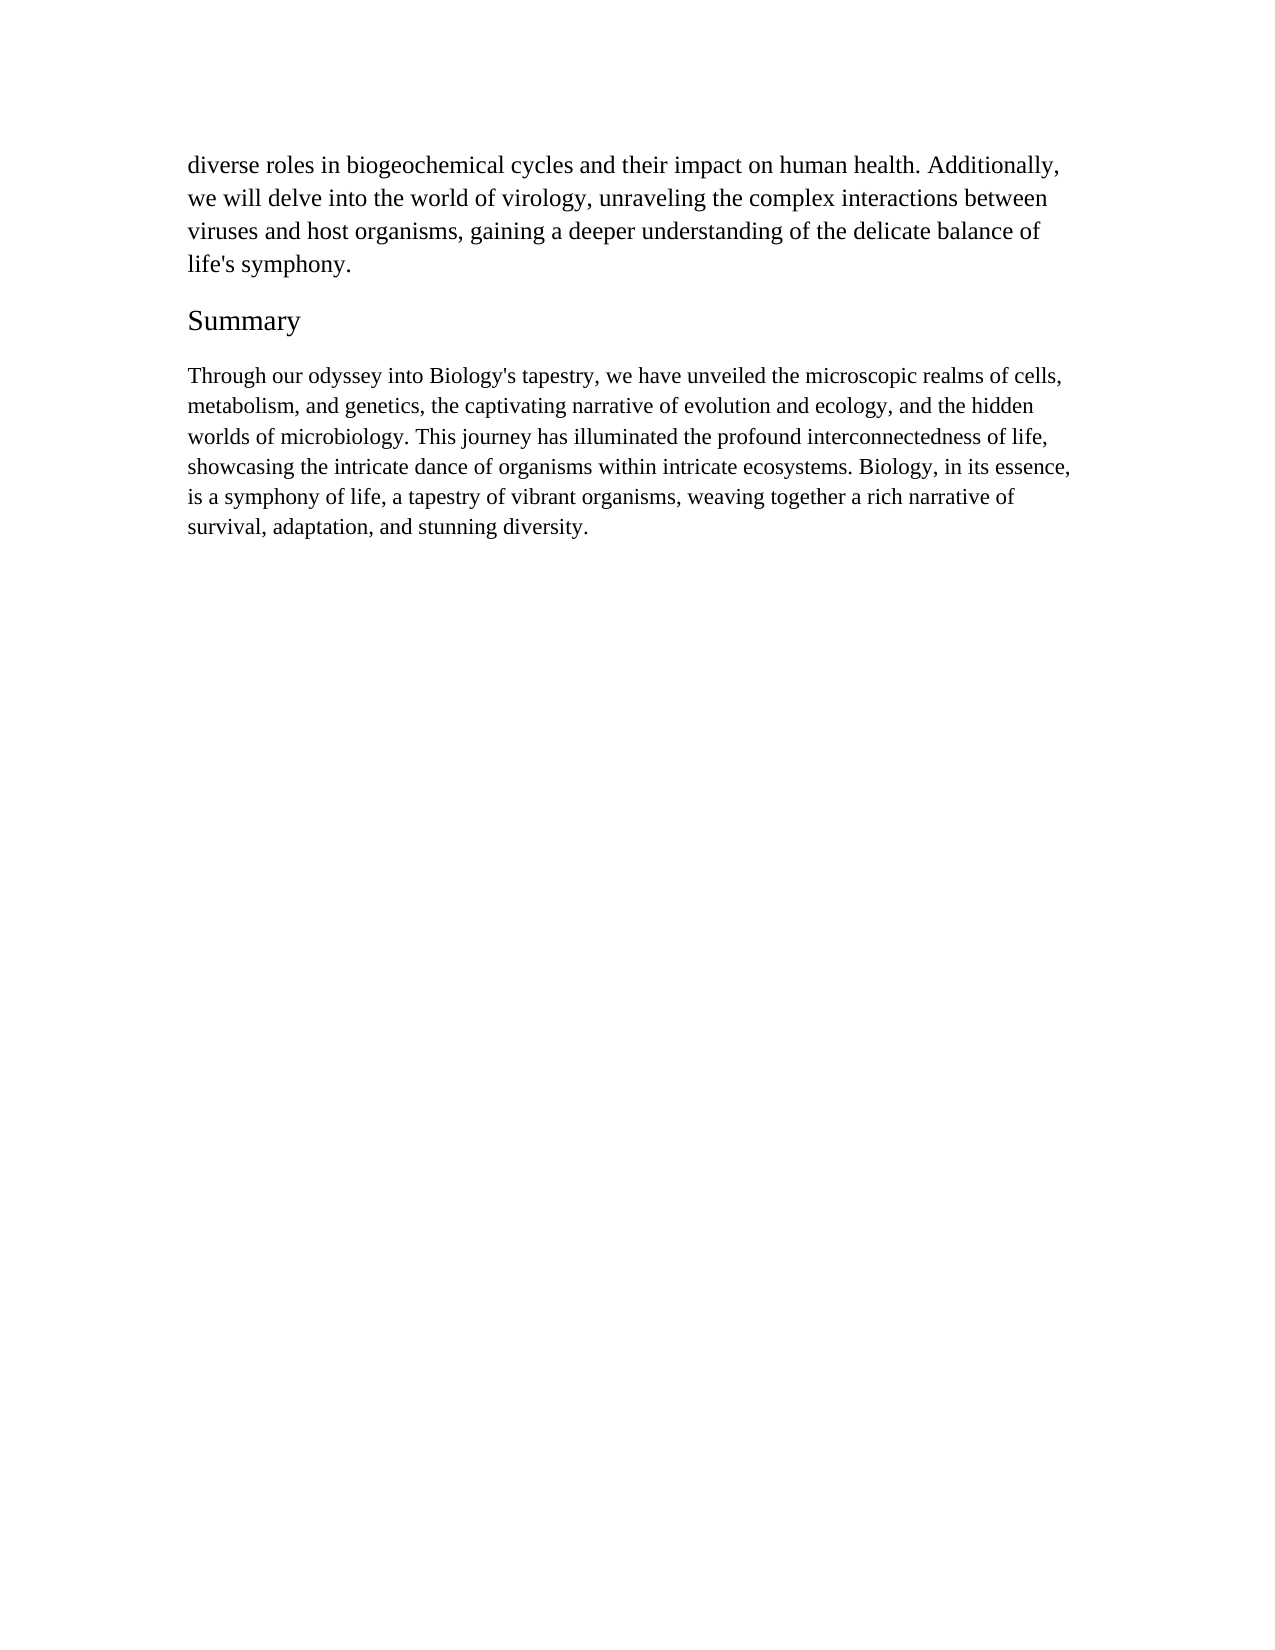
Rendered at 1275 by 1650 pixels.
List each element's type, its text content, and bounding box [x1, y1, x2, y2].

text Summary [187, 303, 1087, 336]
text Through our odyssey into Biology's tapestry, we have unveiled the microscopic realms of cells, metabolism, and genetics, the captivating narrative of evolution and ecology, and the hidden worlds of microbiology. This journey has illuminated the profound interconnectedness of life, showcasing the intricate dance of organisms within intricate ecosystems. Biology, in its essence, is a symphony of life, a tapestry of vibrant organisms, weaving together a rich narrative of survival, adaptation, and stunning diversity. [187, 362, 1087, 540]
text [187, 150, 1087, 278]
